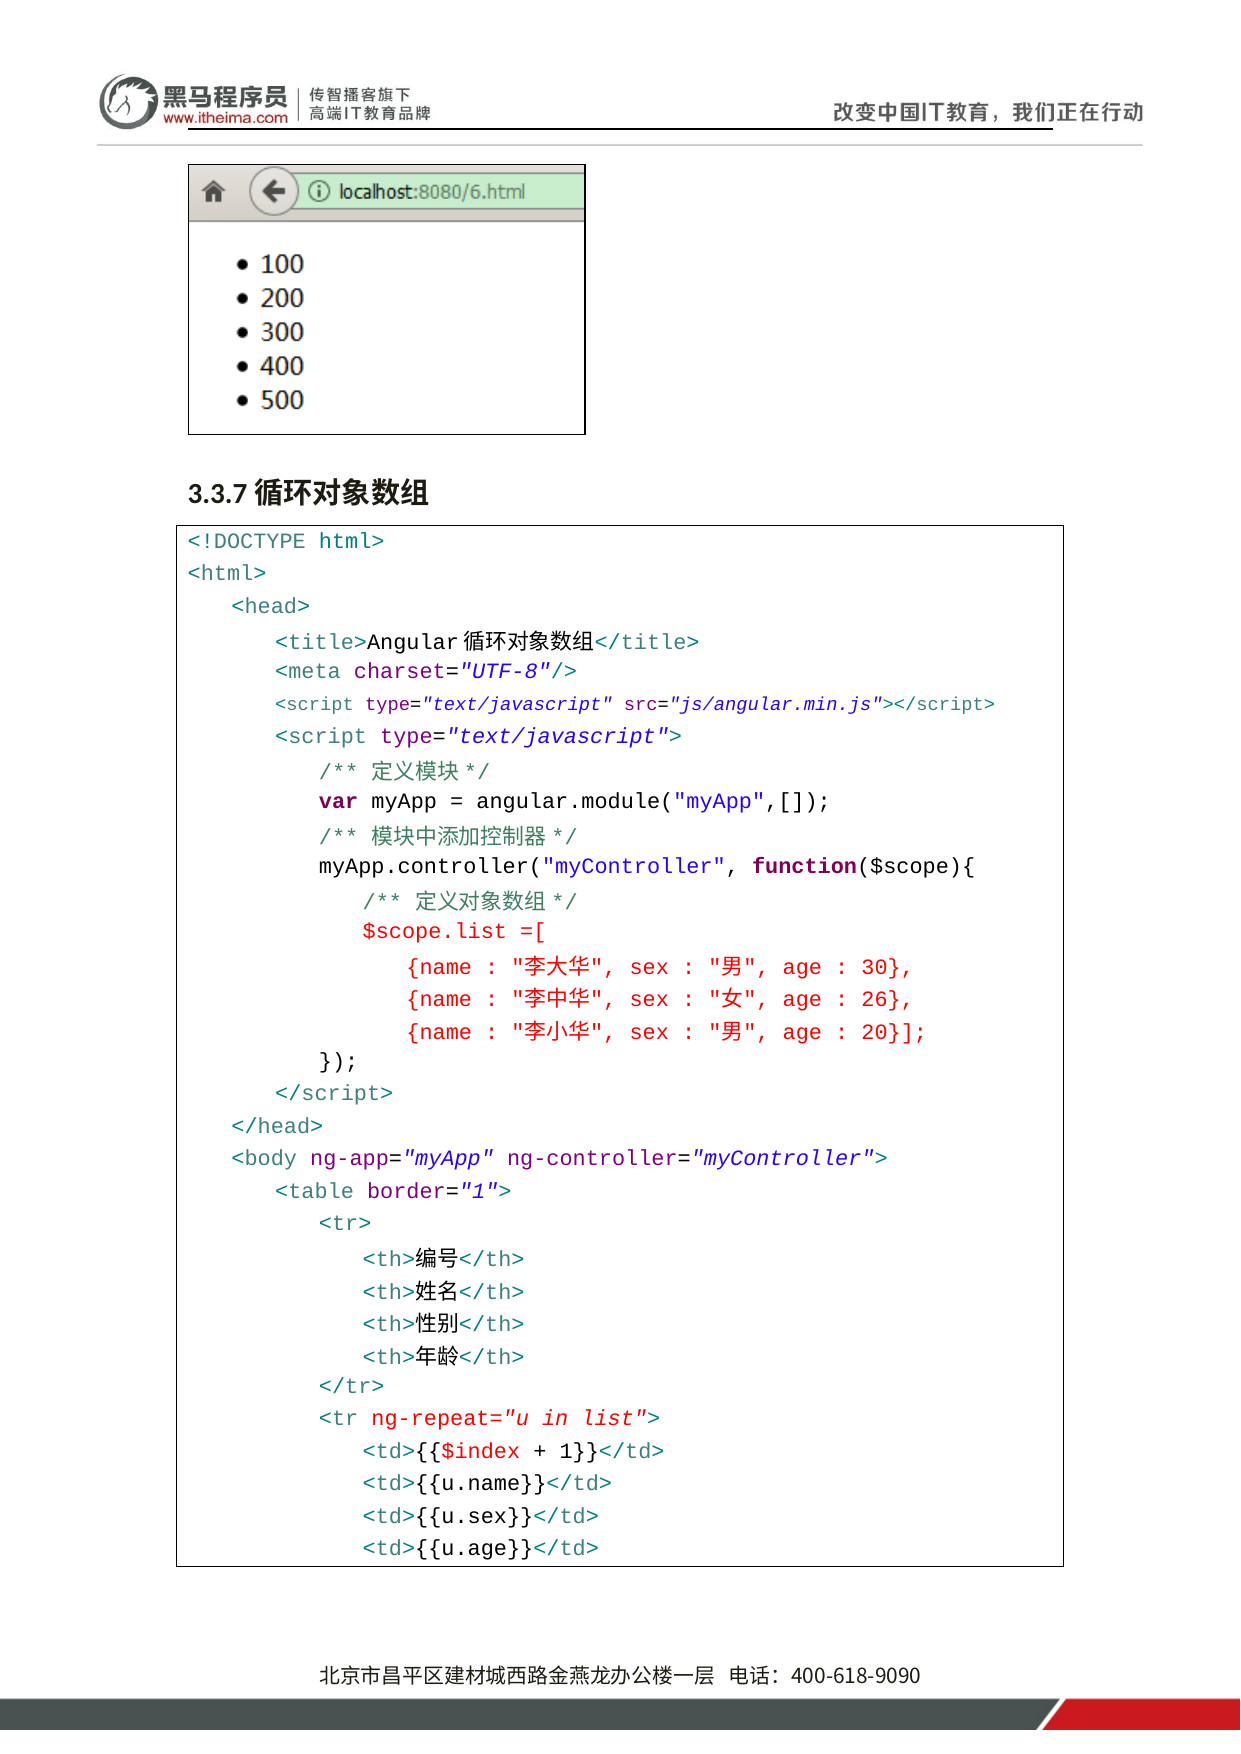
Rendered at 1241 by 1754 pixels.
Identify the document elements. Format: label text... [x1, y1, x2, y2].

subtitle 3.3.7 循环对象数组 [187, 458, 1053, 523]
picture [0, 3, 1241, 153]
picture [189, 165, 584, 434]
picture [0, 1639, 1241, 1730]
